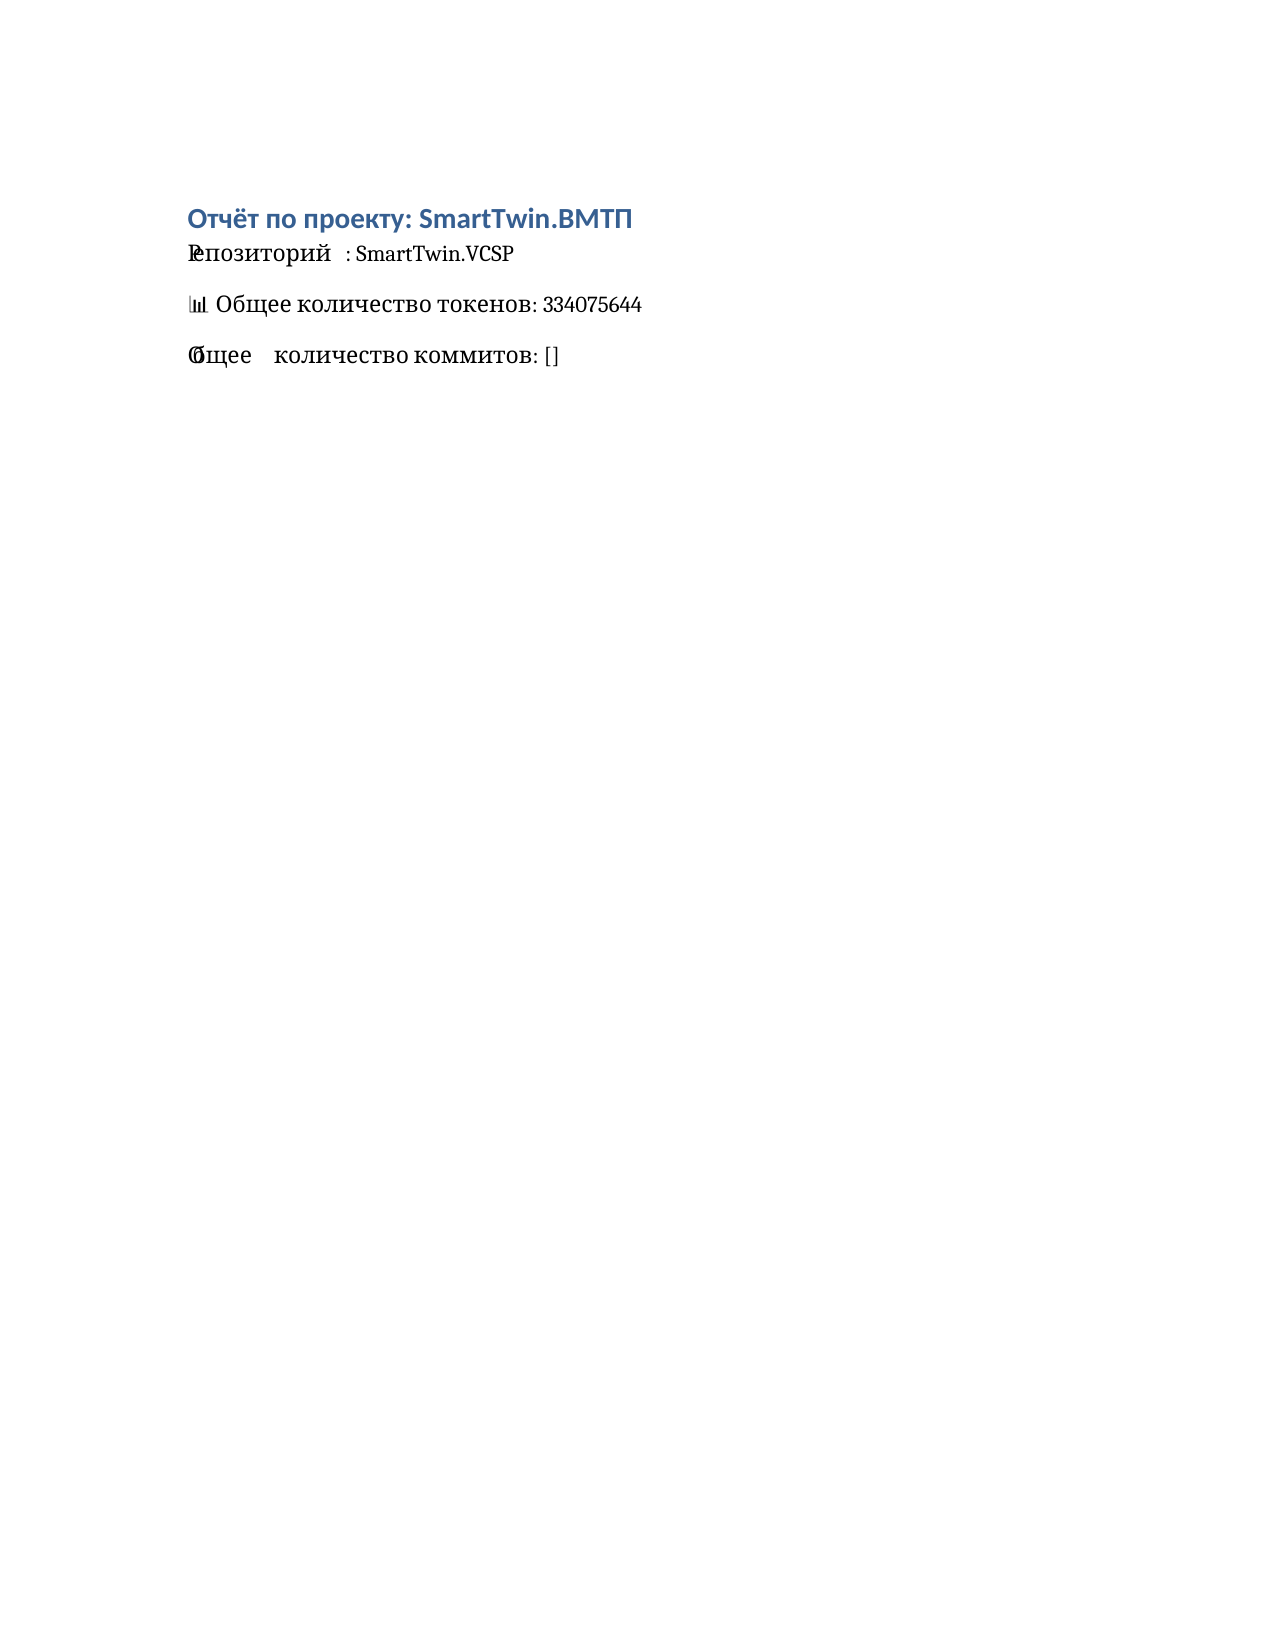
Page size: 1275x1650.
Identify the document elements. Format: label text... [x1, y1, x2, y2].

text 🔢 Общее количество коммитов: [] [187, 343, 1087, 369]
text 📂 Репозиторий: SmartTwin.VCSP [187, 241, 1087, 267]
subtitle Отчёт по проекту: SmartTwin.ВМТП [187, 200, 1087, 236]
text 📊 Общее количество токенов: 334075644 [187, 292, 1087, 318]
